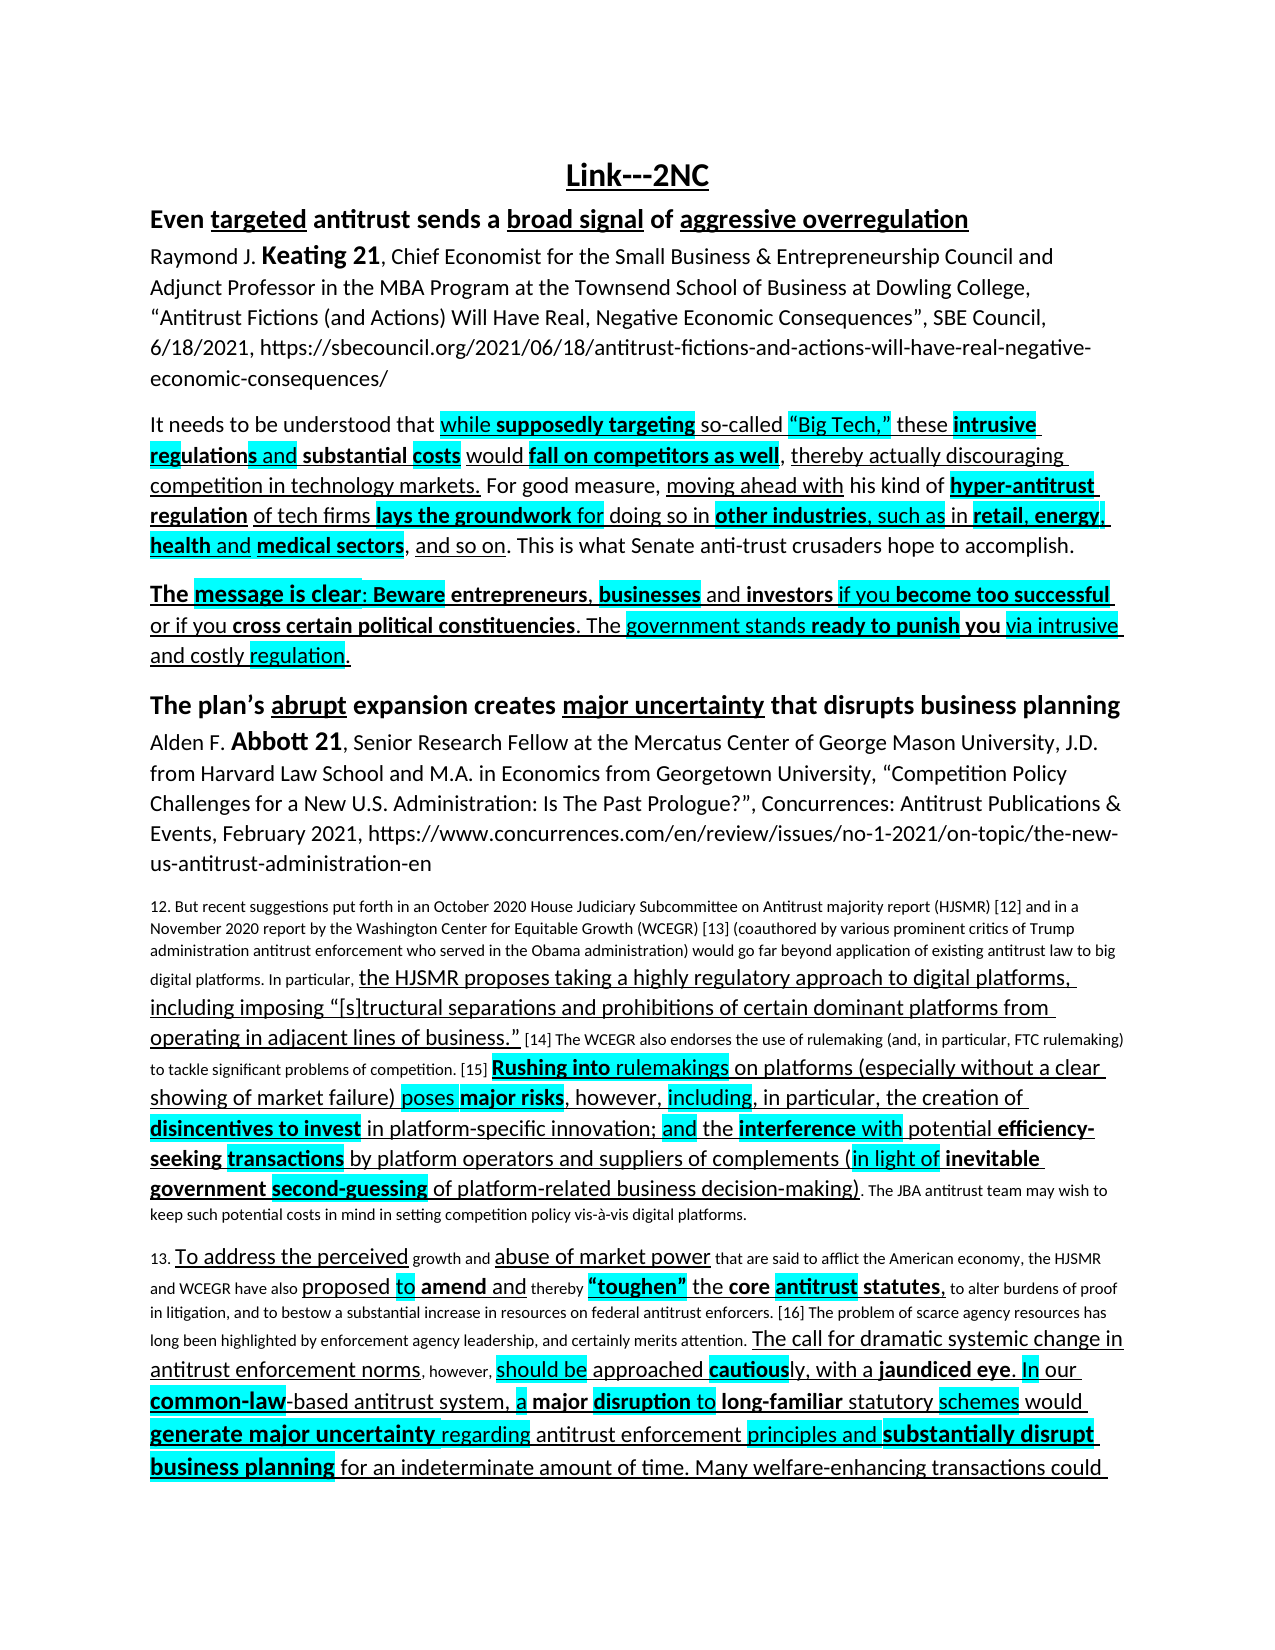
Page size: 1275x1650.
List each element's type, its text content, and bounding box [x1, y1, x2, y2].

subtitle Link---2NC [150, 154, 1125, 195]
subtitle Even targeted antitrust sends a broad signal of aggressive overregulation [150, 202, 1125, 235]
text Raymond J. Keating 21, Chief Economist for the Small Business & Entrepreneurship Council and Adjunct Professor in the MBA Program at the Townsend School of Business at Dowling College, “Antitrust Fictions (and Actions) Will Have Real, Negative Economic Consequences”, SBE Council, 6/18/2021, https://sbecouncil.org/2021/06/18/antitrust-fictions-and-actions-will-have-real-negative-economic-consequences/ [150, 238, 1125, 392]
text Alden F. Abbott 21, Senior Research Fellow at the Mercatus Center of George Mason University, J.D. from Harvard Law School and M.A. in Economics from Georgetown University, “Competition Policy Challenges for a New U.S. Administration: Is The Past Prologue?”, Concurrences: Antitrust Publications & Events, February 2021, https://www.concurrences.com/en/review/issues/no-1-2021/on-topic/the-new-us-antitrust-administration-en [150, 724, 1125, 878]
subtitle The plan’s abrupt expansion creates major uncertainty that disrupts business planning [150, 688, 1125, 721]
text The message is clear: Beware entrepreneurs, businesses and investors if you become too successful or if you cross certain political constituencies. The government stands ready to punish you via intrusive and costly regulation. [150, 578, 1125, 669]
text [150, 1242, 1125, 1482]
text 12. But recent suggestions put forth in an October 2020 House Judiciary Subcommittee on Antitrust majority report (HJSMR) [12] and in a November 2020 report by the Washington Center for Equitable Growth (WCEGR) [13] (coauthored by various prominent critics of Trump administration antitrust enforcement who served in the Obama administration) would go far beyond application of existing antitrust law to big digital platforms. In particular, the HJSMR proposes taking a highly regulatory approach to digital platforms, including imposing “[s]tructural separations and prohibitions of certain dominant platforms from operating in adjacent lines of business.” [14] The WCEGR also endorses the use of rulemaking (and, in particular, FTC rulemaking) to tackle significant problems of competition. [15] Rushing into rulemakings on platforms (especially without a clear showing of market failure) poses major risks, however, including, in particular, the creation of disincentives to invest in platform-specific innovation; and the interference with potential efficiency-seeking transactions by platform operators and suppliers of complements (in light of inevitable government second-guessing of platform-related business decision-making). The JBA antitrust team may wish to keep such potential costs in mind in setting competition policy vis-à-vis digital platforms. [150, 896, 1125, 1224]
text It needs to be understood that while supposedly targeting so-called “Big Tech,” these intrusive regulations and substantial costs would fall on competitors as well, thereby actually discouraging competition in technology markets. For good measure, moving ahead with his kind of hyper-antitrust regulation of tech firms lays the groundwork for doing so in other industries, such as in retail, energy, health and medical sectors, and so on. This is what Senate anti-trust crusaders hope to accomplish. [150, 411, 1125, 559]
